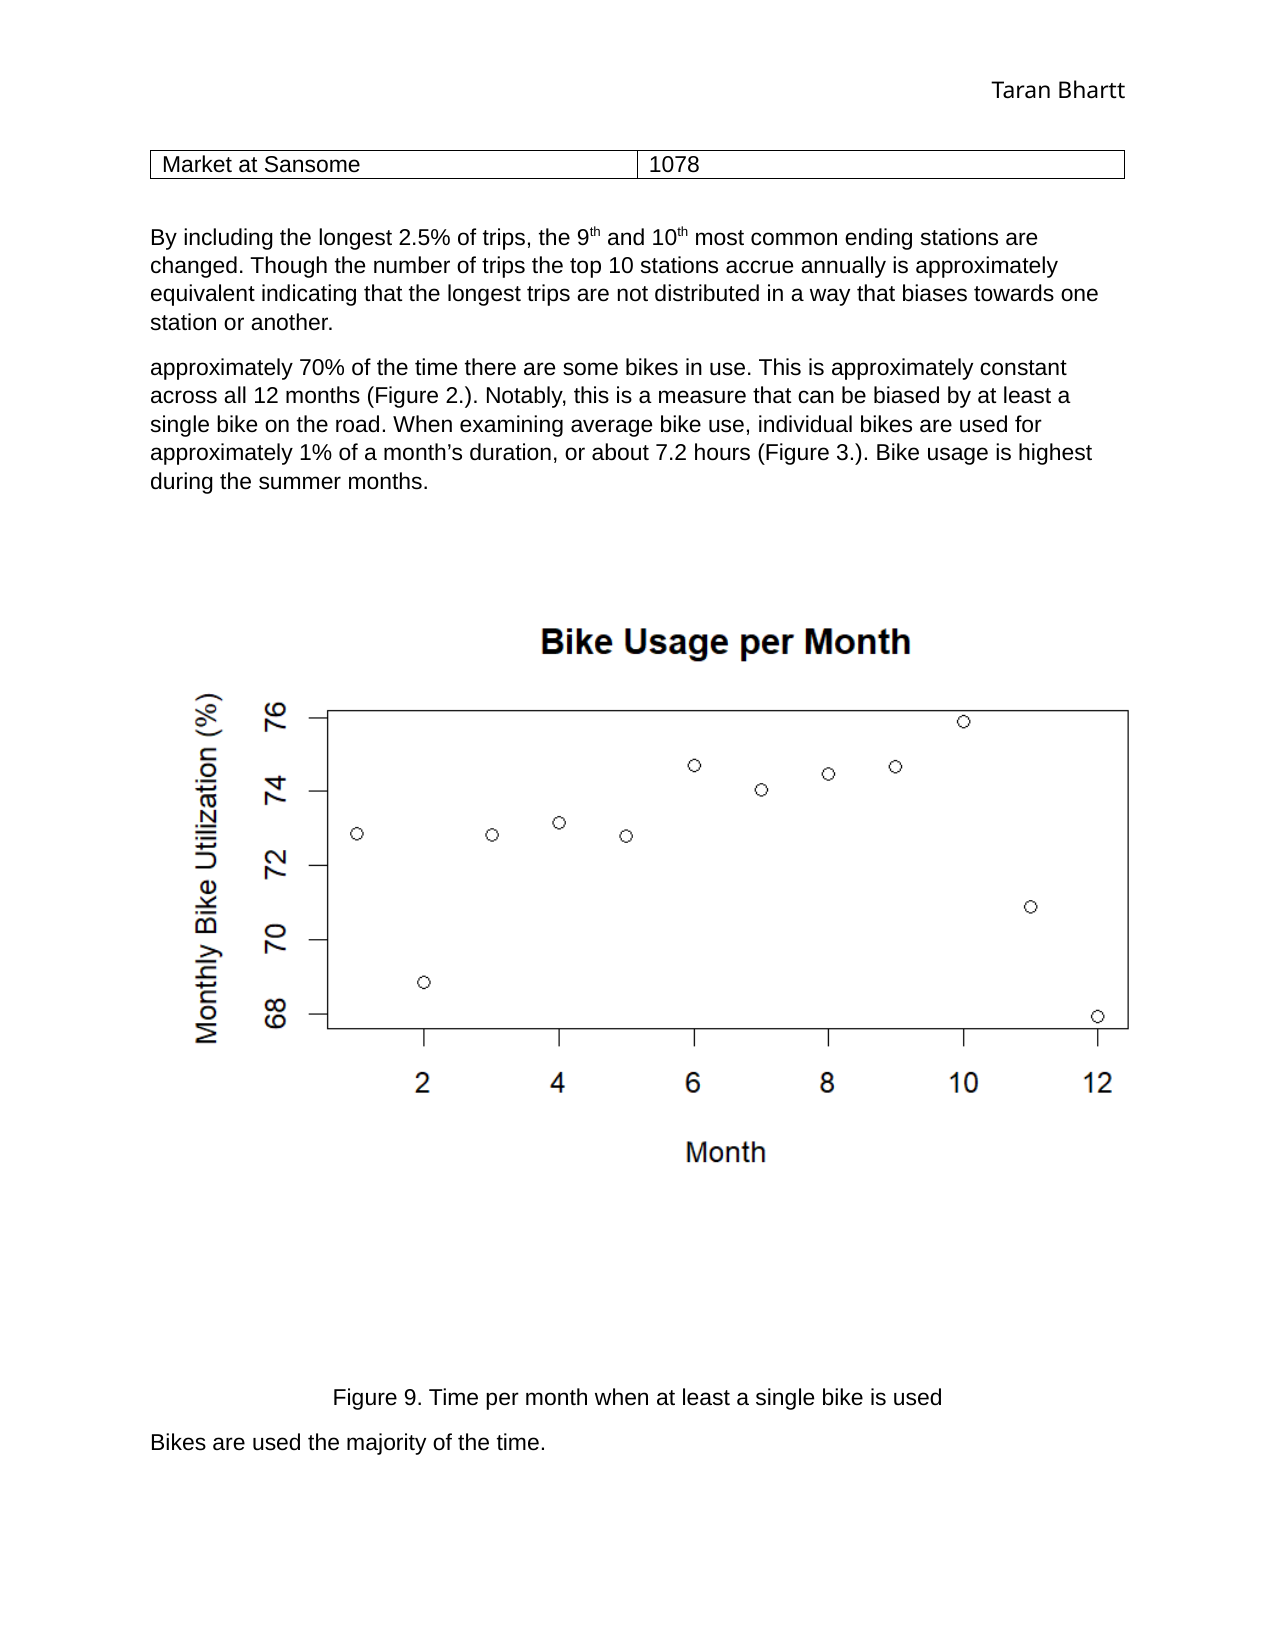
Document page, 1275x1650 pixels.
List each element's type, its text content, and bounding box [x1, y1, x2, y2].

text By including the longest 2.5% of trips, the 9th and 10th most common ending stations are changed. Though the number of trips the top 10 stations accrue annually is approximately equivalent indicating that the longest trips are not distributed in a way that biases towards one station or another. [150, 223, 1125, 335]
picture [187, 570, 1163, 1239]
table_cell Market at Sansome [151, 151, 637, 177]
text Figure 9. Time per month when at least a single bike is used [150, 1383, 1125, 1410]
text Bikes are used the majority of the time. [150, 1429, 1125, 1455]
text approximately 70% of the time there are some bikes in use. This is approximately constant across all 12 months (Figure 2.). Notably, this is a measure that can be biased by at least a single bike on the road. When examining average bike use, individual bikes are used for approximately 1% of a month’s duration, or about 7.2 hours (Figure 3.). Bike usage is highest during the summer months. [150, 354, 1125, 494]
table_cell 1078 [638, 151, 1124, 177]
